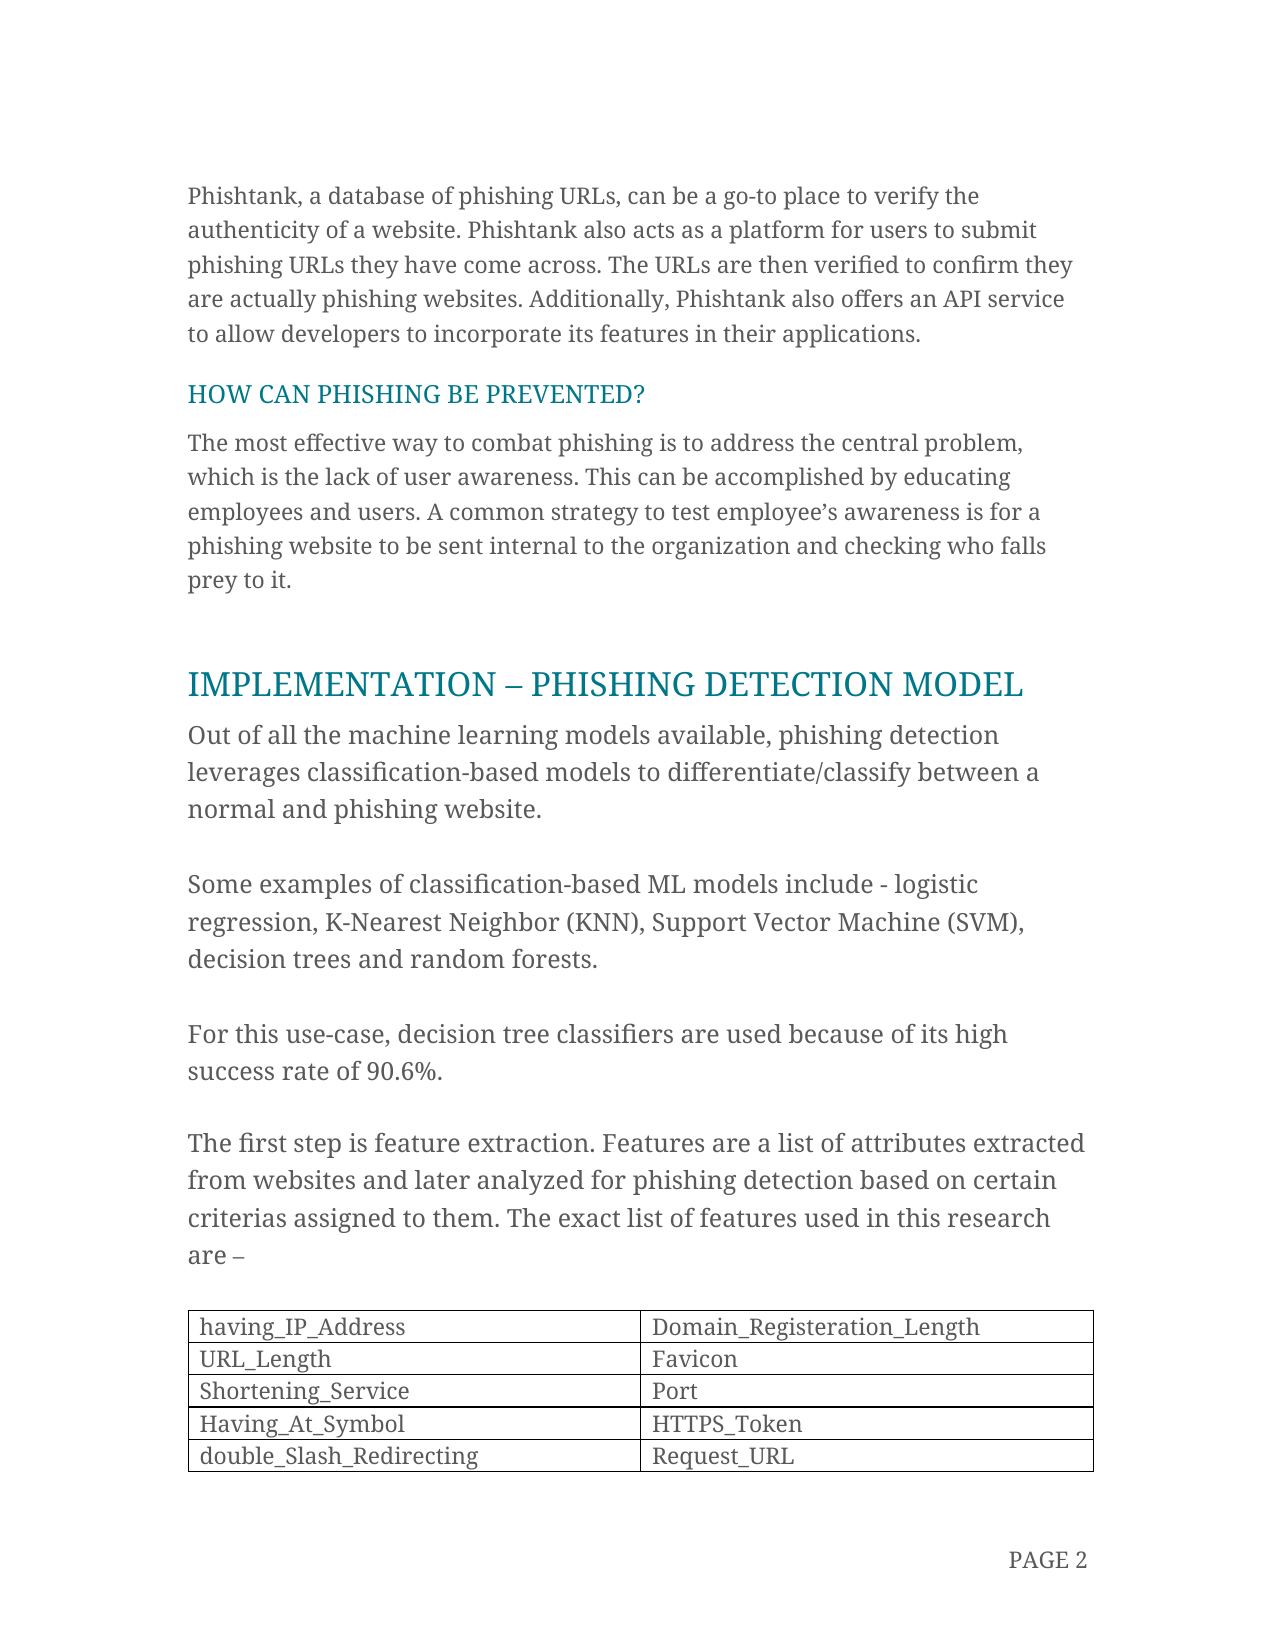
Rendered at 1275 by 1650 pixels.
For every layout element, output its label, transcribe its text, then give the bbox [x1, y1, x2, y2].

table_header having_IP_Address [189, 1311, 640, 1342]
table_header Domain_Registeration_Length [641, 1311, 1093, 1342]
table_cell Favicon [641, 1343, 1093, 1374]
table_cell Shortening_Service [189, 1375, 640, 1406]
text For this use-case, decision tree classifiers are used because of its high success rate of 90.6%. [187, 1016, 1087, 1088]
text Phishtank, a database of phishing URLs, can be a go-to place to verify the authenticity of a website. Phishtank also acts as a platform for users to submit phishing URLs they have come across. The URLs are then verified to confirm they are actually phishing websites. Additionally, Phishtank also offers an API service to allow developers to incorporate its features in their applications. [187, 180, 1087, 349]
text Some examples of classification-based ML models include - logistic regression, K-Nearest Neighbor (KNN), Support Vector Machine (SVM), decision trees and random forests. [187, 867, 1087, 976]
table_cell double_Slash_Redirecting [189, 1440, 640, 1471]
table_cell Request_URL [641, 1440, 1093, 1471]
text Out of all the machine learning models available, phishing detection leverages classification-based models to differentiate/classify between a normal and phishing website. [187, 717, 1087, 826]
subtitle IMPLEMENTATION – PHISHING DETECTION MODEL [187, 661, 1087, 707]
table_cell HTTPS_Token [641, 1408, 1093, 1439]
table_cell URL_Length [189, 1343, 640, 1374]
table_cell Port [641, 1375, 1093, 1406]
text The first step is feature extraction. Features are a list of attributes extracted from websites and later analyzed for phishing detection based on certain criterias assigned to them. The exact list of features used in this research are – [187, 1126, 1087, 1272]
subtitle how can phishing be PREVENTED? [187, 377, 1087, 411]
table_cell Having_At_Symbol [189, 1408, 640, 1439]
text The most effective way to combat phishing is to address the central problem, which is the lack of user awareness. This can be accomplished by educating employees and users. A common strategy to test employee’s awareness is for a phishing website to be sent internal to the organization and checking who falls prey to it. [187, 427, 1087, 596]
